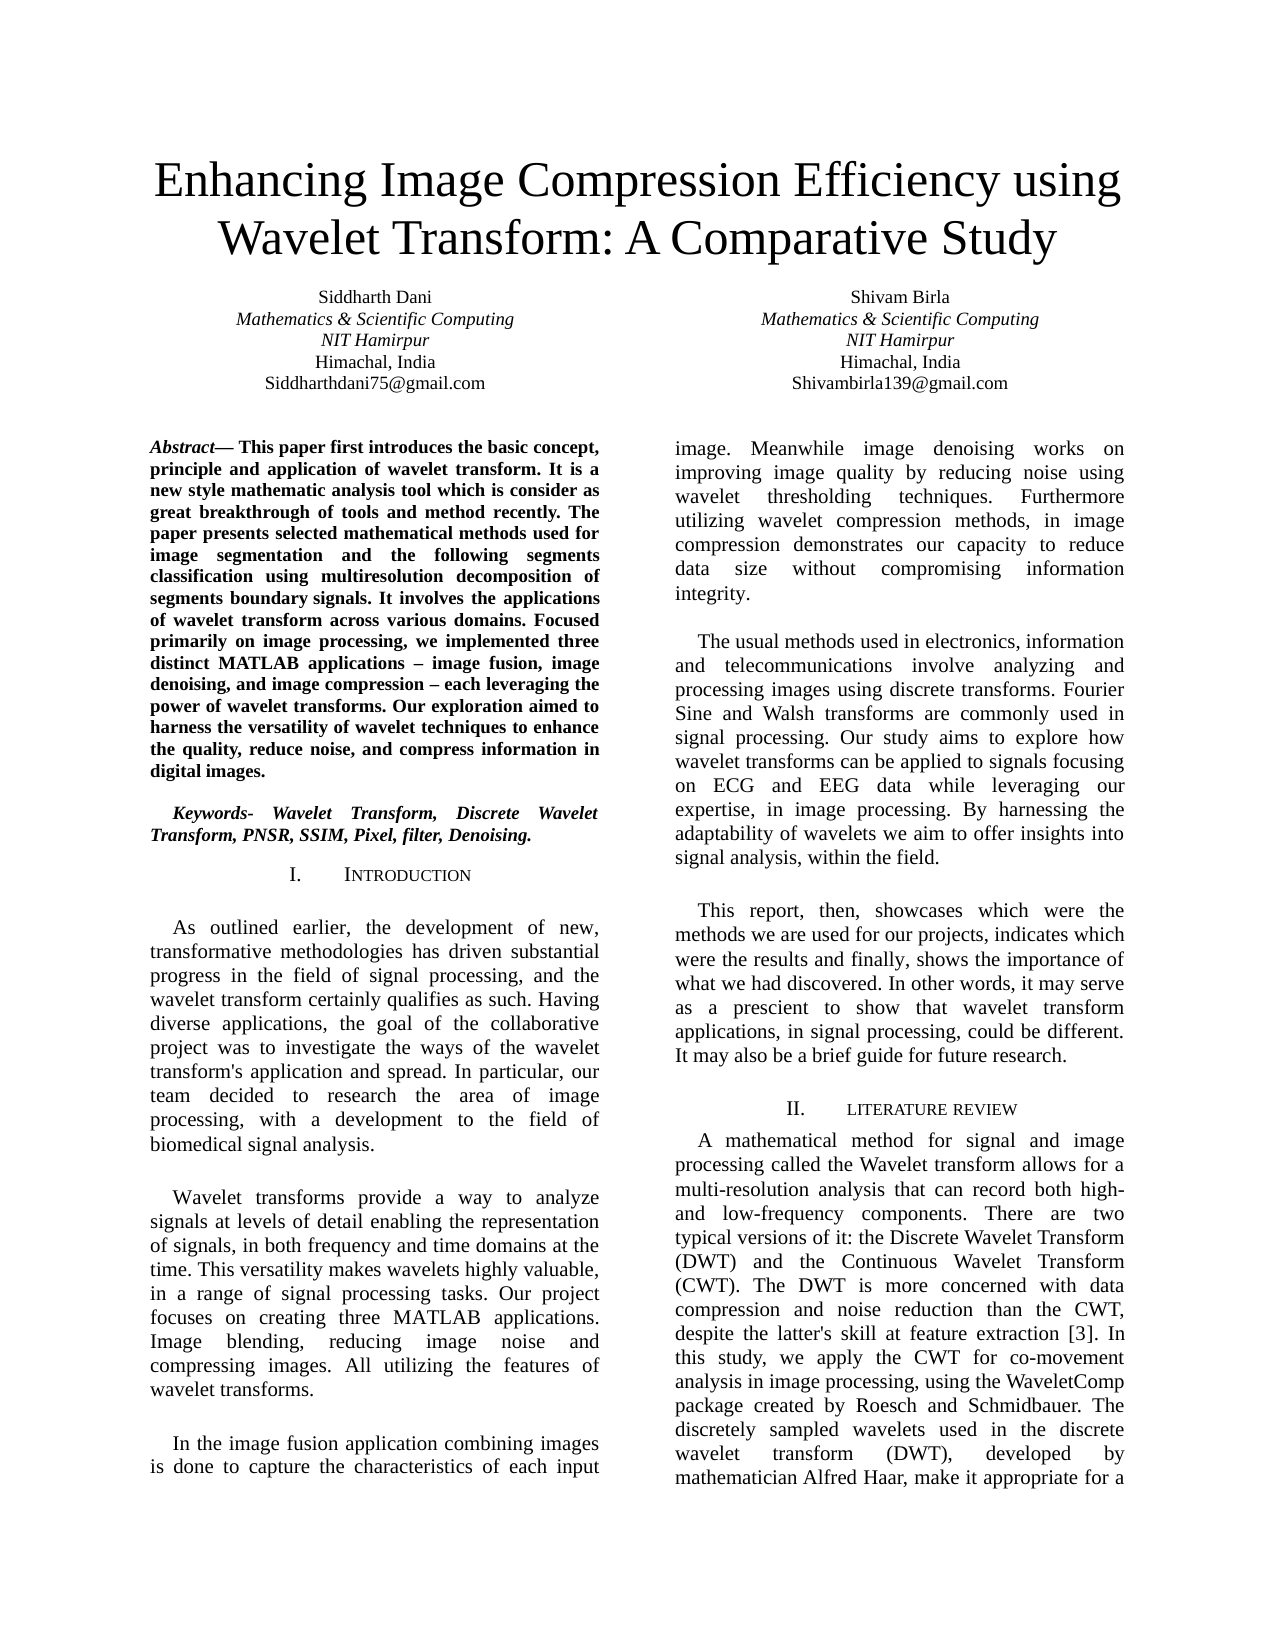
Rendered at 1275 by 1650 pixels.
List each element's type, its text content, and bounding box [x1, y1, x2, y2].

text Keywords- Wavelet Transform, Discrete Wavelet Transform, PNSR, SSIM, Pixel, filter, Denoising. [150, 802, 600, 845]
text Mathematics & Scientific Computing [675, 307, 1125, 329]
subtitle literature review [675, 1096, 1125, 1120]
text Shivambirla139@gmail.com [675, 372, 1125, 394]
text This report, then, showcases which were the methods we are used for our projects, indicates which were the results and finally, shows the importance of what we had discovered. In other words, it may serve as a prescient to show that wavelet transform applications, in signal processing, could be different. It may also be a brief guide for future research. [675, 898, 1125, 1067]
text Abstract— This paper first introduces the basic concept, principle and application of wavelet transform. It is a new style mathematic analysis tool which is consider as great breakthrough of tools and method recently. The paper presents selected mathematical methods used for image segmentation and the following segments classification using multiresolution decomposition of segments boundary signals. It involves the applications of wavelet transform across various domains. Focused primarily on image processing, we implemented three distinct MATLAB applications – image fusion, image denoising, and image compression – each leveraging the power of wavelet transforms. Our exploration aimed to harness the versatility of wavelet techniques to enhance the quality, reduce noise, and compress information in digital images. [150, 436, 600, 781]
text Siddharth Dani [150, 286, 600, 307]
text Enhancing Image Compression Efficiency using Wavelet Transform: A Comparative Study [150, 150, 1125, 265]
text Siddharthdani75@gmail.com [150, 372, 600, 394]
text Himachal, India [675, 351, 1125, 372]
text NIT Hamirpur [675, 329, 1125, 351]
text Wavelet transforms provide a way to analyze signals at levels of detail enabling the representation of signals, in both frequency and time domains at the time. This versatility makes wavelets highly valuable, in a range of signal processing tasks. Our project focuses on creating three MATLAB applications. Image blending, reducing image noise and compressing images. All utilizing the features of wavelet transforms. [150, 1185, 600, 1401]
text Mathematics & Scientific Computing [150, 307, 600, 329]
text Himachal, India [150, 351, 600, 372]
text NIT Hamirpur [150, 329, 600, 351]
text In the image fusion application combining images is done to capture the characteristics of each input image. Meanwhile image denoising works on improving image quality by reducing noise using wavelet thresholding techniques. Furthermore utilizing wavelet compression methods, in image compression demonstrates our capacity to reduce data size without compromising information integrity. [675, 436, 1125, 604]
text The usual methods used in electronics, information and telecommunications involve analyzing and processing images using discrete transforms. Fourier Sine and Walsh transforms are commonly used in signal processing. Our study aims to explore how wavelet transforms can be applied to signals focusing on ECG and EEG data while leveraging our expertise, in image processing. By harnessing the adaptability of wavelets we aim to offer insights into signal analysis, within the field. [675, 628, 1125, 869]
subtitle Introduction [150, 862, 600, 886]
text Shivam Birla [675, 286, 1125, 307]
text As outlined earlier, the development of new, transformative methodologies has driven substantial progress in the field of signal processing, and the wavelet transform certainly qualifies as such. Having diverse applications, the goal of the collaborative project was to investigate the ways of the wavelet transform's application and spread. In particular, our team decided to research the area of image processing, with a development to the field of biomedical signal analysis. [150, 915, 600, 1156]
